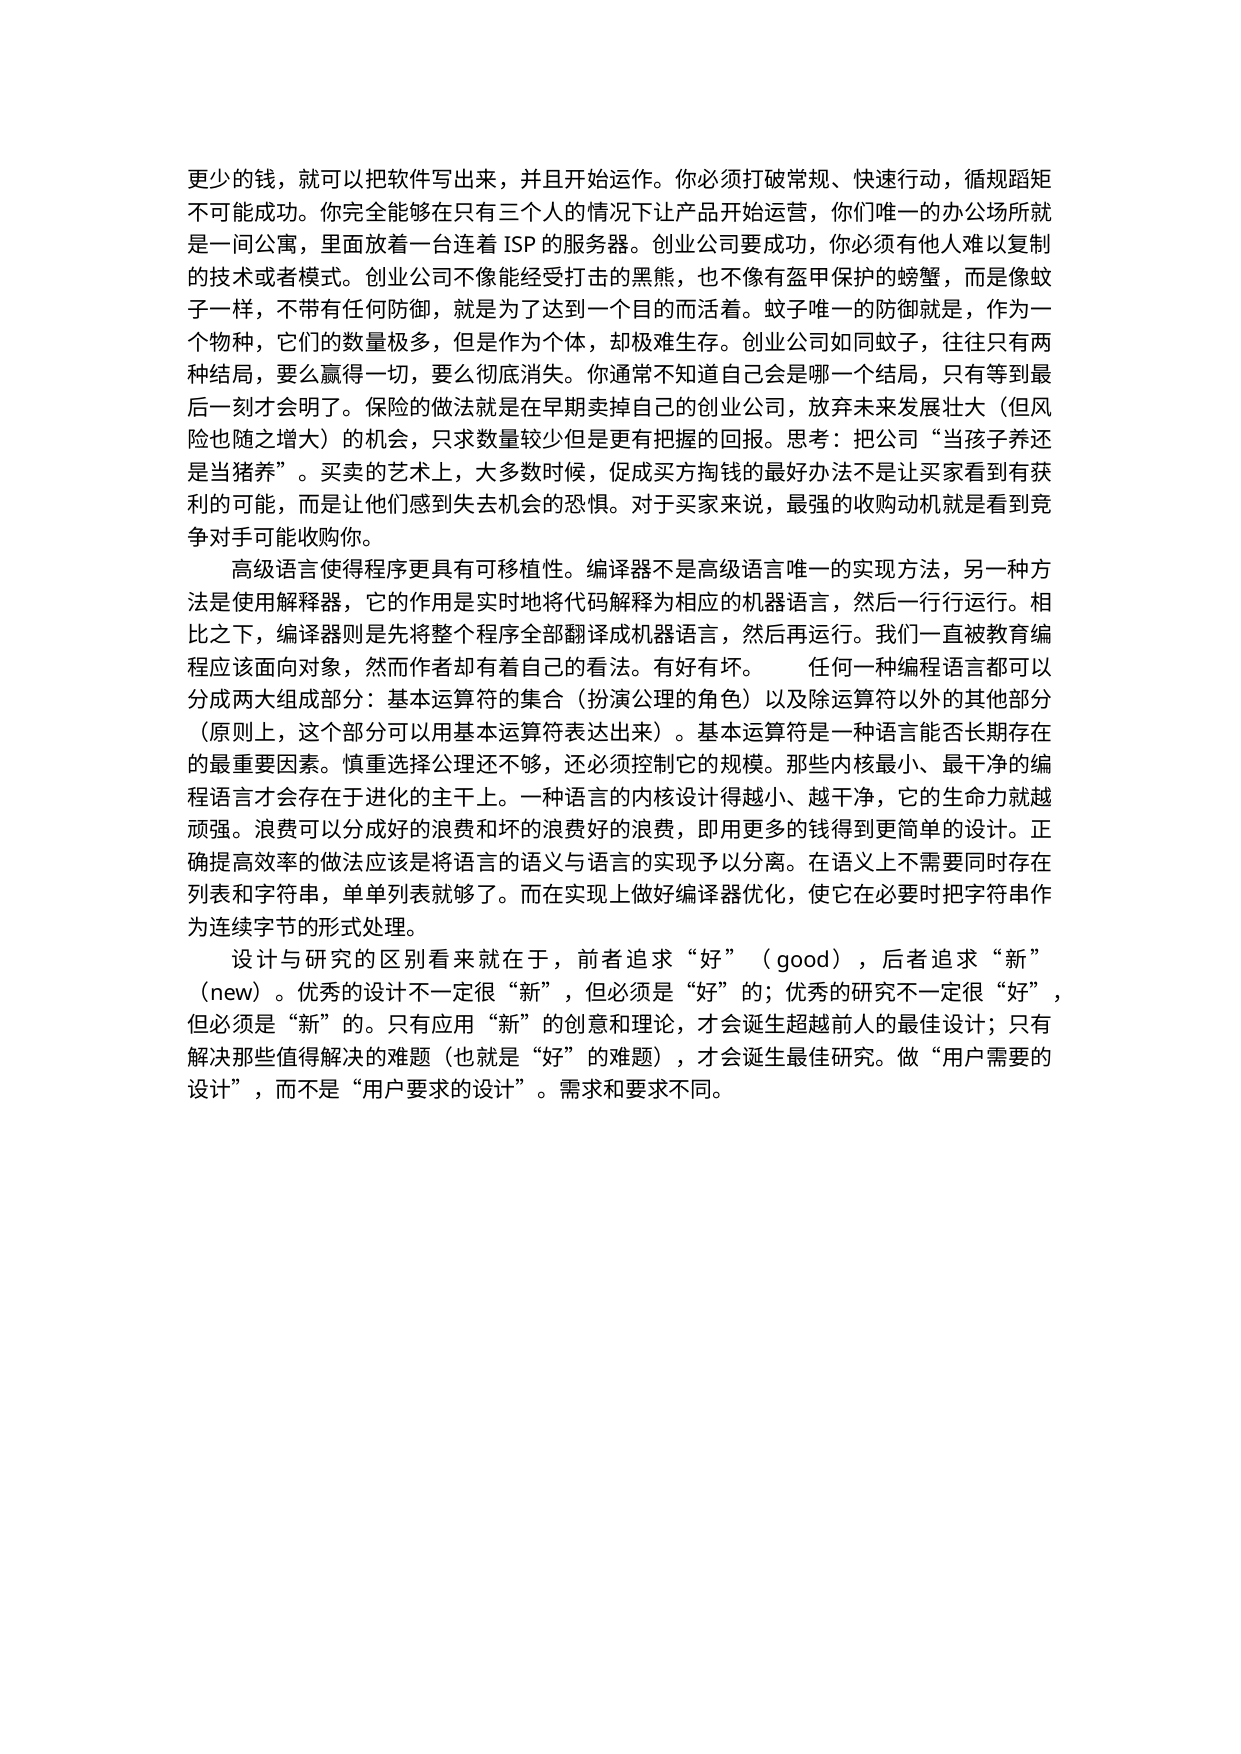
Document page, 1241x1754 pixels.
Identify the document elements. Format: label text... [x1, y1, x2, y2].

text 高级语言使得程序更具有可移植性。编译器不是高级语言唯一的实现方法，另一种方法是使用解释器，它的作用是实时地将代码解释为相应的机器语言，然后一行行运行。相比之下，编译器则是先将整个程序全部翻译成机器语言，然后再运行。我们一直被教育编程应该面向对象，然而作者却有着自己的看法。有好有坏。 任何一种编程语言都可以分成两大组成部分：基本运算符的集合（扮演公理的角色）以及除运算符以外的其他部分（原则上，这个部分可以用基本运算符表达出来）。基本运算符是一种语言能否长期存在的最重要因素。慎重选择公理还不够，还必须控制它的规模。那些内核最小、最干净的编程语言才会存在于进化的主干上。一种语言的内核设计得越小、越干净，它的生命力就越顽强。浪费可以分成好的浪费和坏的浪费好的浪费，即用更多的钱得到更简单的设计。正确提高效率的做法应该是将语言的语义与语言的实现予以分离。在语义上不需要同时存在列表和字符串，单单列表就够了。而在实现上做好编译器优化，使它在必要时把字符串作为连续字节的形式处理。 [187, 552, 1053, 942]
text 设计与研究的区别看来就在于，前者追求“好”（good），后者追求“新”（new）。优秀的设计不一定很“新”，但必须是“好”的；优秀的研究不一定很“好”，但必须是“新”的。只有应用“新”的创意和理论，才会诞生超越前人的最佳设计；只有解决那些值得解决的难题（也就是“好”的难题），才会诞生最佳研究。做“用户需要的设计”，而不是“用户要求的设计”。需求和要求不同。 [187, 942, 1053, 1104]
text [187, 162, 1053, 552]
